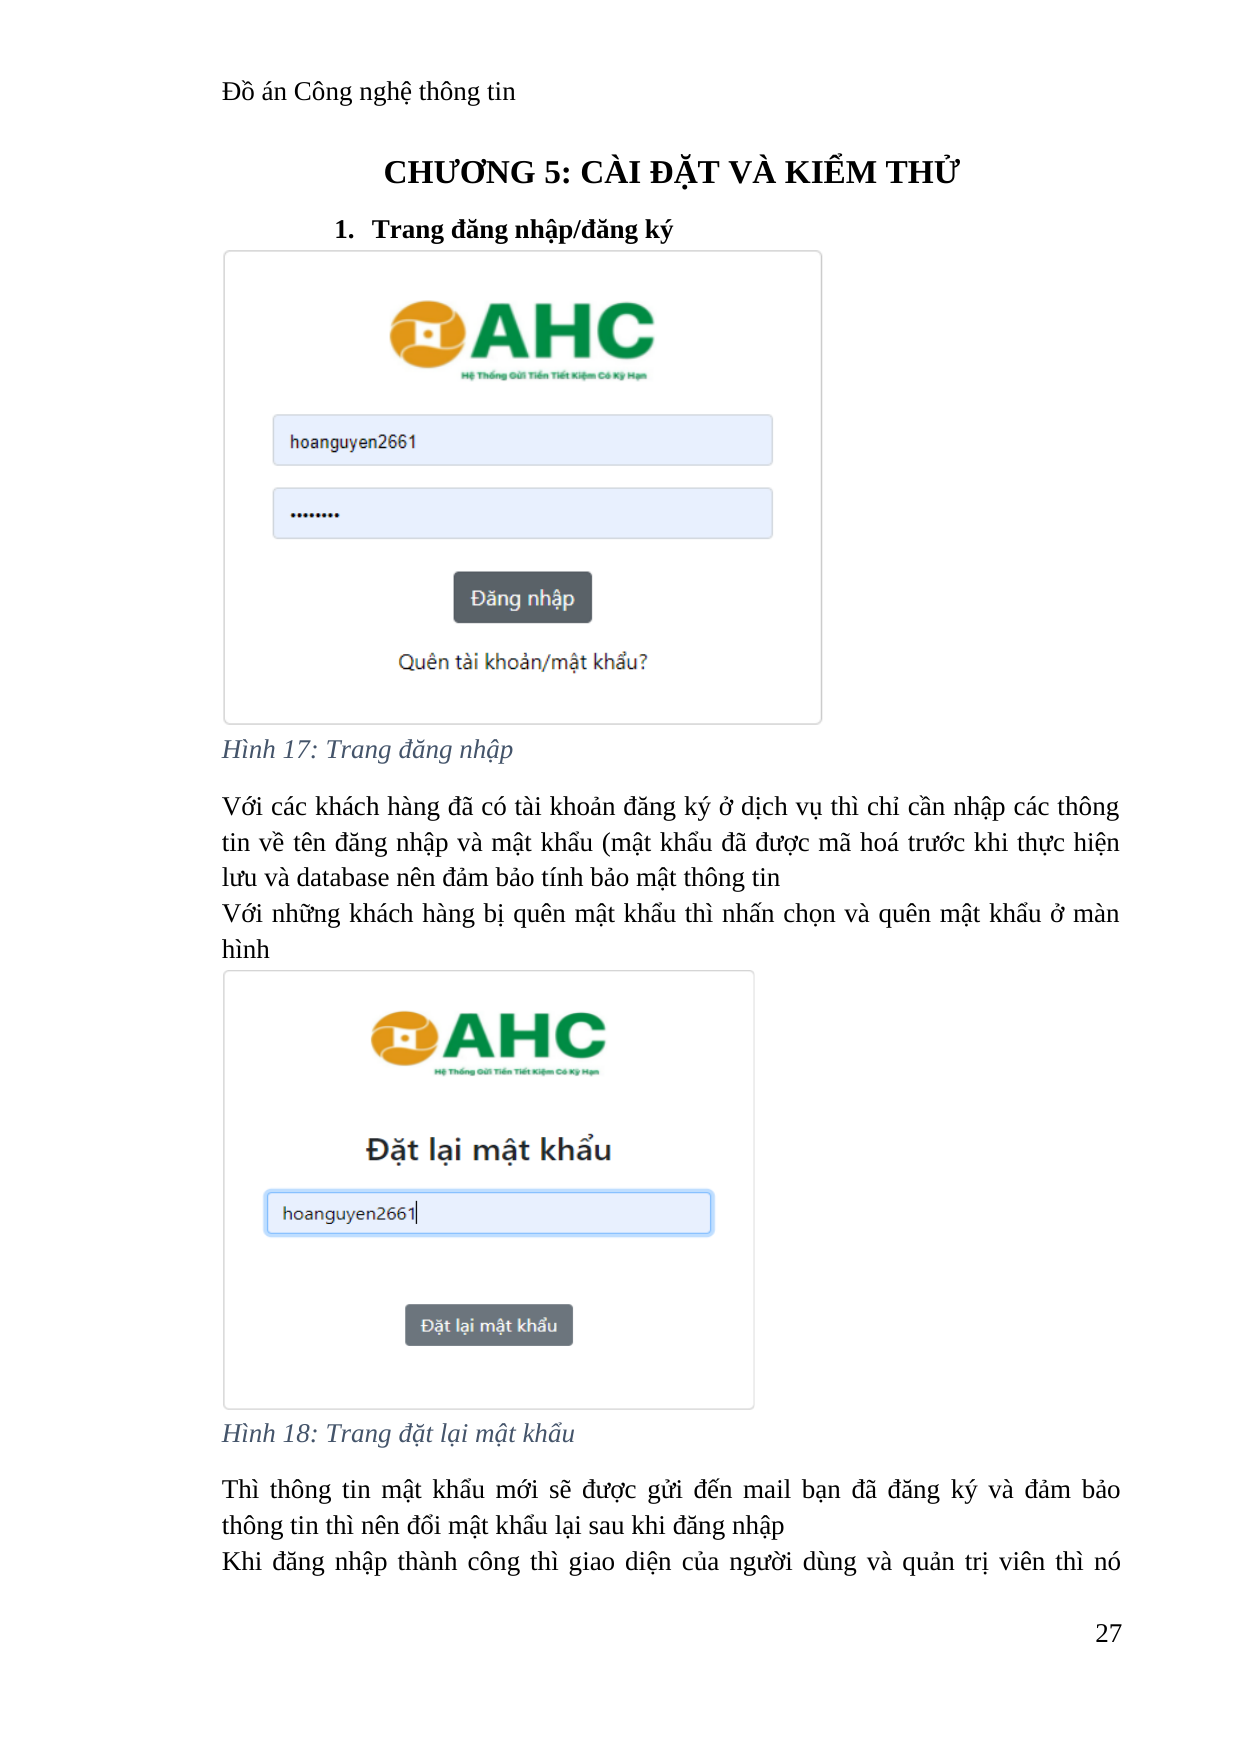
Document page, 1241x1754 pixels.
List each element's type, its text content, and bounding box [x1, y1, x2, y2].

text Thì thông tin mật khẩu mới sẽ được gửi đến mail bạn đã đăng ký và đảm bảo thông tin thì nên đổi mật khẩu lại sau khi đăng nhập [222, 1474, 1122, 1541]
subtitle Trang đăng nhập/đăng ký [334, 213, 1122, 245]
subtitle CHƯƠNG 5: CÀI ĐẶT VÀ KIỂM THỬ [222, 152, 1122, 190]
picture [221, 968, 755, 1413]
text Hình 18: Trang đặt lại mật khẩu [222, 1417, 1122, 1448]
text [222, 1545, 1122, 1576]
text Với những khách hàng bị quên mật khẩu thì nhấn chọn và quên mật khẩu ở màn hình [222, 897, 1122, 964]
picture [221, 249, 825, 729]
text Hình 17: Trang đăng nhập [222, 733, 1122, 765]
text Với các khách hàng đã có tài khoản đăng ký ở dịch vụ thì chỉ cần nhập các thông tin về tên đăng nhập và mật khẩu (mật khẩu đã được mã hoá trước khi thực hiện lưu và database nên đảm bảo tính bảo mật thông tin [222, 790, 1122, 893]
